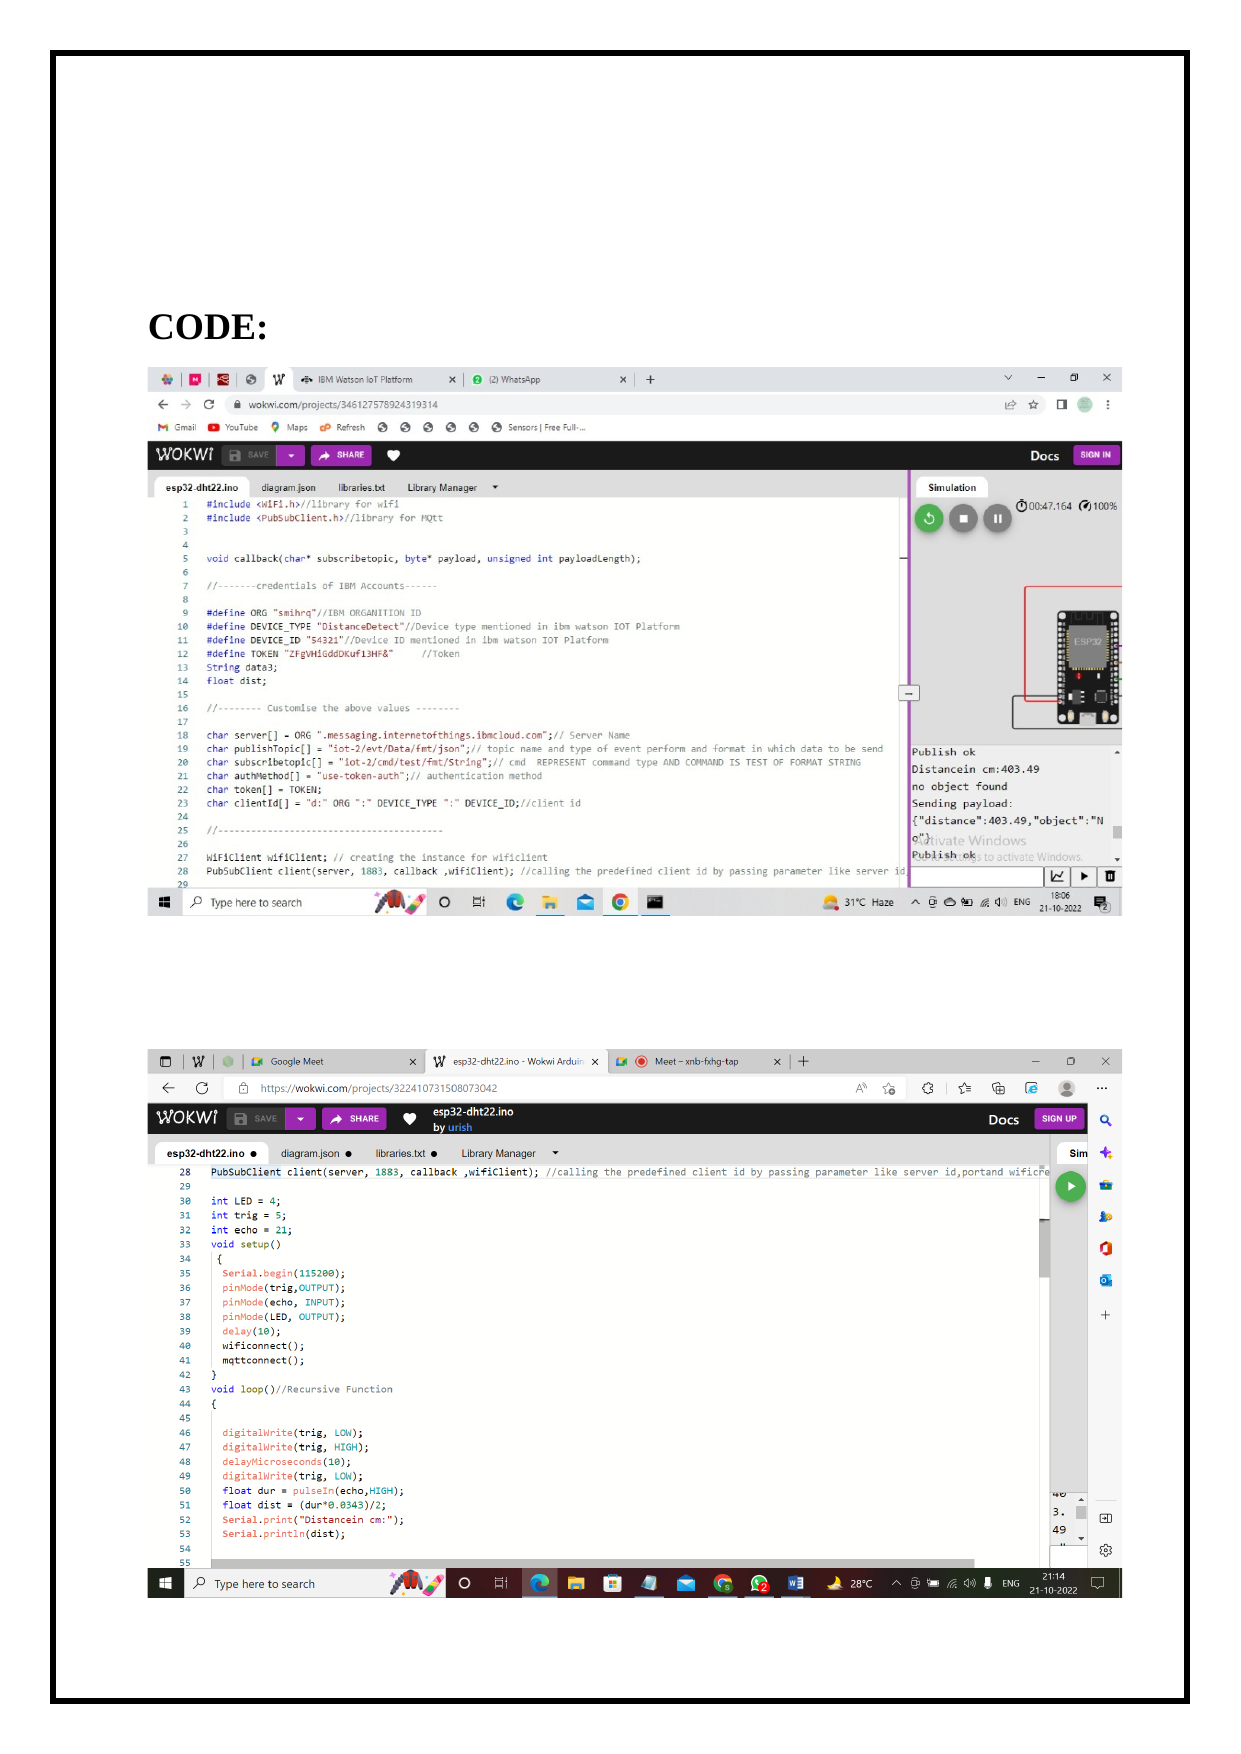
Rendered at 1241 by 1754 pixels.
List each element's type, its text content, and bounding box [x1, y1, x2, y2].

text CODE: [148, 304, 1122, 348]
picture [147, 367, 1123, 916]
picture [147, 1049, 1123, 1598]
